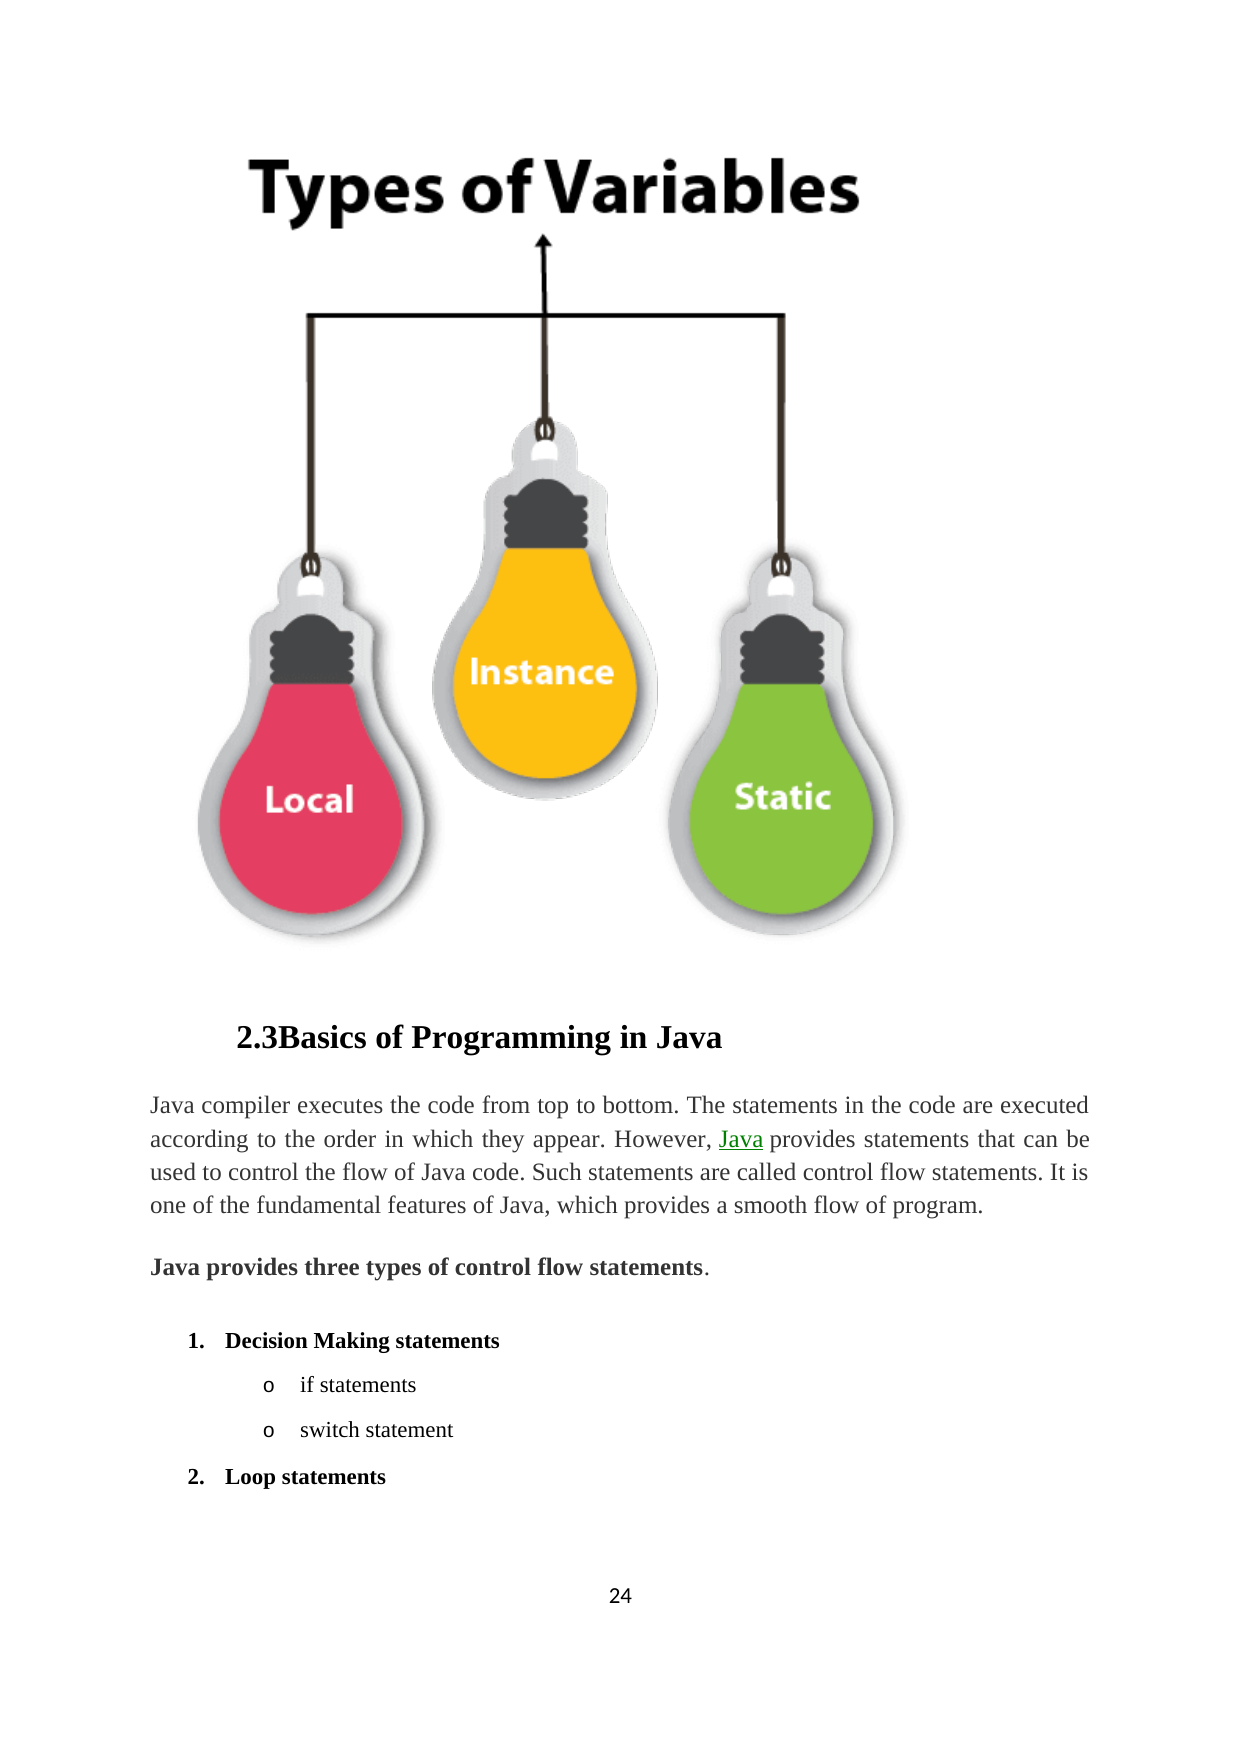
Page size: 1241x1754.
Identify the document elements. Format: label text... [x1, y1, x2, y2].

picture [150, 150, 956, 993]
list if statements [262, 1359, 1090, 1398]
list Loop statements [187, 1450, 1090, 1489]
text 2.3Basics of Programming in Java [236, 1017, 1090, 1056]
text Java compiler executes the code from top to bottom. The statements in the code are executed according to the order in which they appear. However, Java provides statements that can be used to control the flow of Java code. Such statements are called control flow statements. It is one of the fundamental features of Java, which provides a smooth flow of program. [150, 1091, 1090, 1218]
list switch statement [262, 1405, 1090, 1444]
list Decision Making statements [187, 1314, 1090, 1353]
text Java provides three types of control flow statements. [150, 1252, 1090, 1281]
